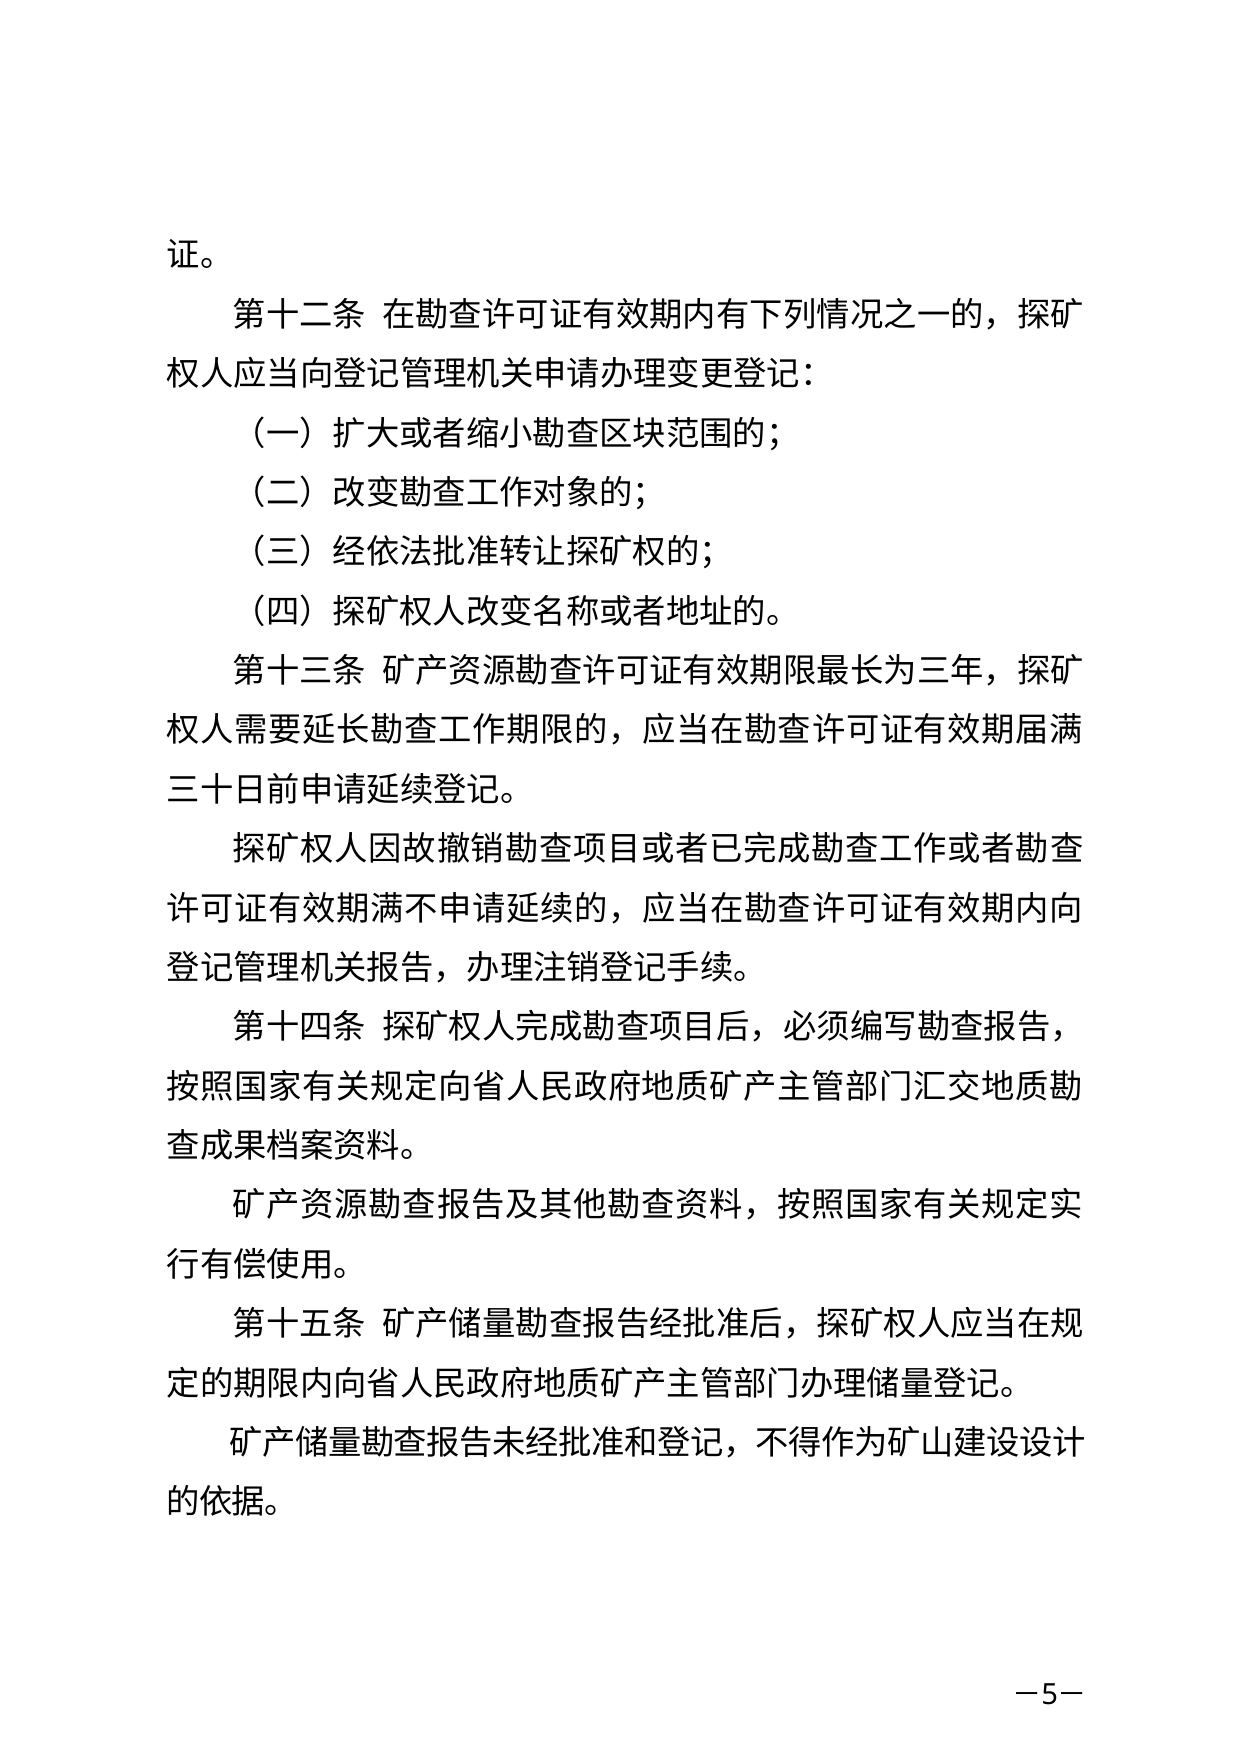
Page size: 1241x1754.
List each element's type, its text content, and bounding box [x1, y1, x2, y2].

text 第十三条 矿产资源勘查许可证有效期限最长为三年，探矿权人需要延长勘查工作期限的，应当在勘查许可证有效期届满三十日前申请延续登记。 [167, 635, 1085, 813]
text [167, 219, 1085, 279]
text 第十五条 矿产储量勘查报告经批准后，探矿权人应当在规定的期限内向省人民政府地质矿产主管部门办理储量登记。 [167, 1288, 1085, 1407]
text 矿产储量勘查报告未经批准和登记，不得作为矿山建设设计的依据。 [167, 1407, 1085, 1526]
text （四）探矿权人改变名称或者地址的。 [167, 576, 1085, 635]
text （一）扩大或者缩小勘查区块范围的； [167, 397, 1085, 457]
text 矿产资源勘查报告及其他勘查资料，按照国家有关规定实行有偿使用。 [167, 1169, 1085, 1288]
text （三）经依法批准转让探矿权的； [167, 516, 1085, 576]
text 探矿权人因故撤销勘查项目或者已完成勘查工作或者勘查许可证有效期满不申请延续的，应当在勘查许可证有效期内向登记管理机关报告，办理注销登记手续。 [167, 813, 1085, 991]
text 第十二条 在勘查许可证有效期内有下列情况之一的，探矿权人应当向登记管理机关申请办理变更登记： [167, 279, 1085, 397]
text （二）改变勘查工作对象的； [167, 457, 1085, 516]
text 第十四条 探矿权人完成勘查项目后，必须编写勘查报告，按照国家有关规定向省人民政府地质矿产主管部门汇交地质勘查成果档案资料。 [167, 991, 1085, 1169]
